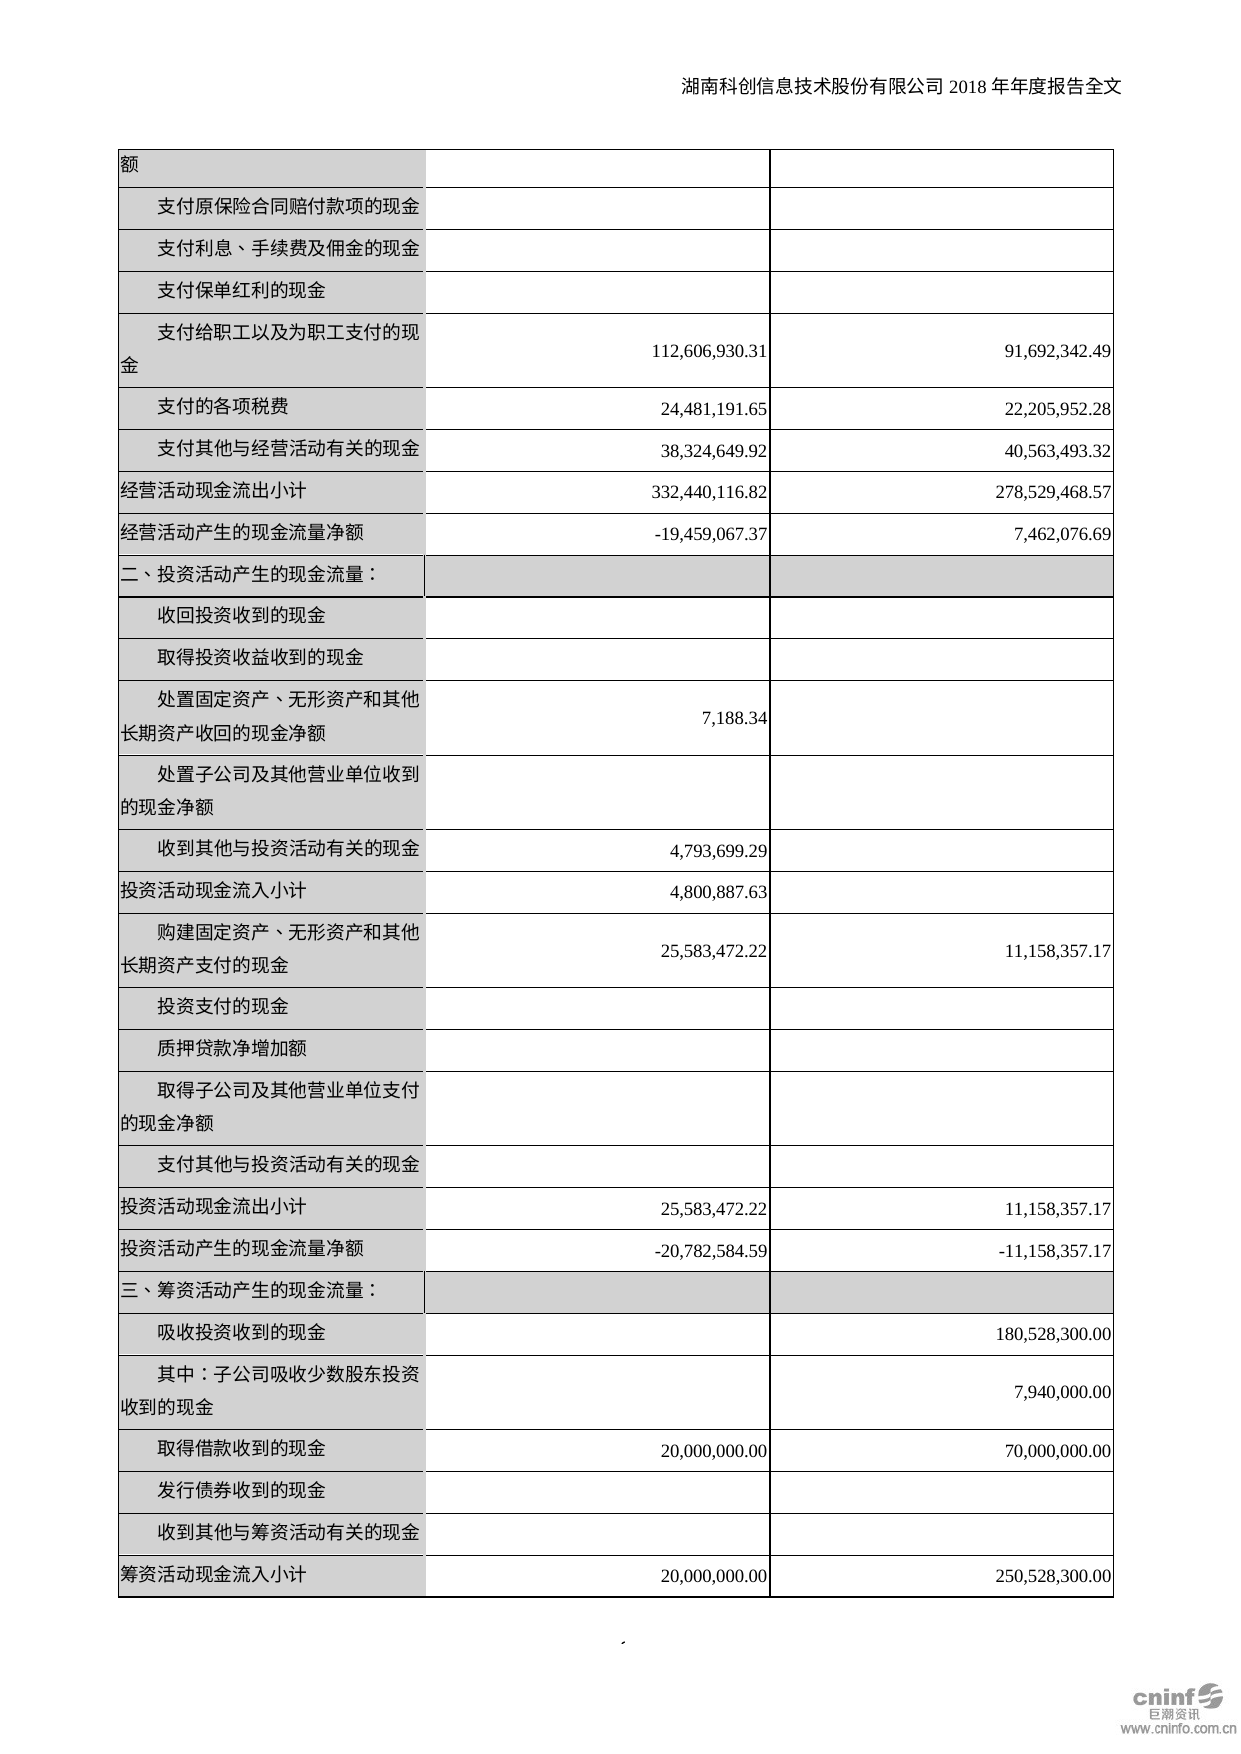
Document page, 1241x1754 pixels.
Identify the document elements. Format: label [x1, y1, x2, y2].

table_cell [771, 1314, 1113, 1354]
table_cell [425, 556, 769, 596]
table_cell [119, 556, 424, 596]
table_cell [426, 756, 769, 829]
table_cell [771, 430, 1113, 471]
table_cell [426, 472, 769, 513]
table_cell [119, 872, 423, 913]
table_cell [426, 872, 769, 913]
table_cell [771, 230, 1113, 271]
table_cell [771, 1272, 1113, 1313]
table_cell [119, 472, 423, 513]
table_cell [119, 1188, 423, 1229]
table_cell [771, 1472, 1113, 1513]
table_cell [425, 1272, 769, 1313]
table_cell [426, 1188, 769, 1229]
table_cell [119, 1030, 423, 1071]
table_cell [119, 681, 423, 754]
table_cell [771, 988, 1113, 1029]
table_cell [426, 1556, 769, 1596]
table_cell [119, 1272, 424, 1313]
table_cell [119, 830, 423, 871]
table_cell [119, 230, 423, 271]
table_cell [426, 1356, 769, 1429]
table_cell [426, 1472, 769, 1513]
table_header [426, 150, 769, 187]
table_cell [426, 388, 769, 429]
picture [1115, 1680, 1240, 1737]
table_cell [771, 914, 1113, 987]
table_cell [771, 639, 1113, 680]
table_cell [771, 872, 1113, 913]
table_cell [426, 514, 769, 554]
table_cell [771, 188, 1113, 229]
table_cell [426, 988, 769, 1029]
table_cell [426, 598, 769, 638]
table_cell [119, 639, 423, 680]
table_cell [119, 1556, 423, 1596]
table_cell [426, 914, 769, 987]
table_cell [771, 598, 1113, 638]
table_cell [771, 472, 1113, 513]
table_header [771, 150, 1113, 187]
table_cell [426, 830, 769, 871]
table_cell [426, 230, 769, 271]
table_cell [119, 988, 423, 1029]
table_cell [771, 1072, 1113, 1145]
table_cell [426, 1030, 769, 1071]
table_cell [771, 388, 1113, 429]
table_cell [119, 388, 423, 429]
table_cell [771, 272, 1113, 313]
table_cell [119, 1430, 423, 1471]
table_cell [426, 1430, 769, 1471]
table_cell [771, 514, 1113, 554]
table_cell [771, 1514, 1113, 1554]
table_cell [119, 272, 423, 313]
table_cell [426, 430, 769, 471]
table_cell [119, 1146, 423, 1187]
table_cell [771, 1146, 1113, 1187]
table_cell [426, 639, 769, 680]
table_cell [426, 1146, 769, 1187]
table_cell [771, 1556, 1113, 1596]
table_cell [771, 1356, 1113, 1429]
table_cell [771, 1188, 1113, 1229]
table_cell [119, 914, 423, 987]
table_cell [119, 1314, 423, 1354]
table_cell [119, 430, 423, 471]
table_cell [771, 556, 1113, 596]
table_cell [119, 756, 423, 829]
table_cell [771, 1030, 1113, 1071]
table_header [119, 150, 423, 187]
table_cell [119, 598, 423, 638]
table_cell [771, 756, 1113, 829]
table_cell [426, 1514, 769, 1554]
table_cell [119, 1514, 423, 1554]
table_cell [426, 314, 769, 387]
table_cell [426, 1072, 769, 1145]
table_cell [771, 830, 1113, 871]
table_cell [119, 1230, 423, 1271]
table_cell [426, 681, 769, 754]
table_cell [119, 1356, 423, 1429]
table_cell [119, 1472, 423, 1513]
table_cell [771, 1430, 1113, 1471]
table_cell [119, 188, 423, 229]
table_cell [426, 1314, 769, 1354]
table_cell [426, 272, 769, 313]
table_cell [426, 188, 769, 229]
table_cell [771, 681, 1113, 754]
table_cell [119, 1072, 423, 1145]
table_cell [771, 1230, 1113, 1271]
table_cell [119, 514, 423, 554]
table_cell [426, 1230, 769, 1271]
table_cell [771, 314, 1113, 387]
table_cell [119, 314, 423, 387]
